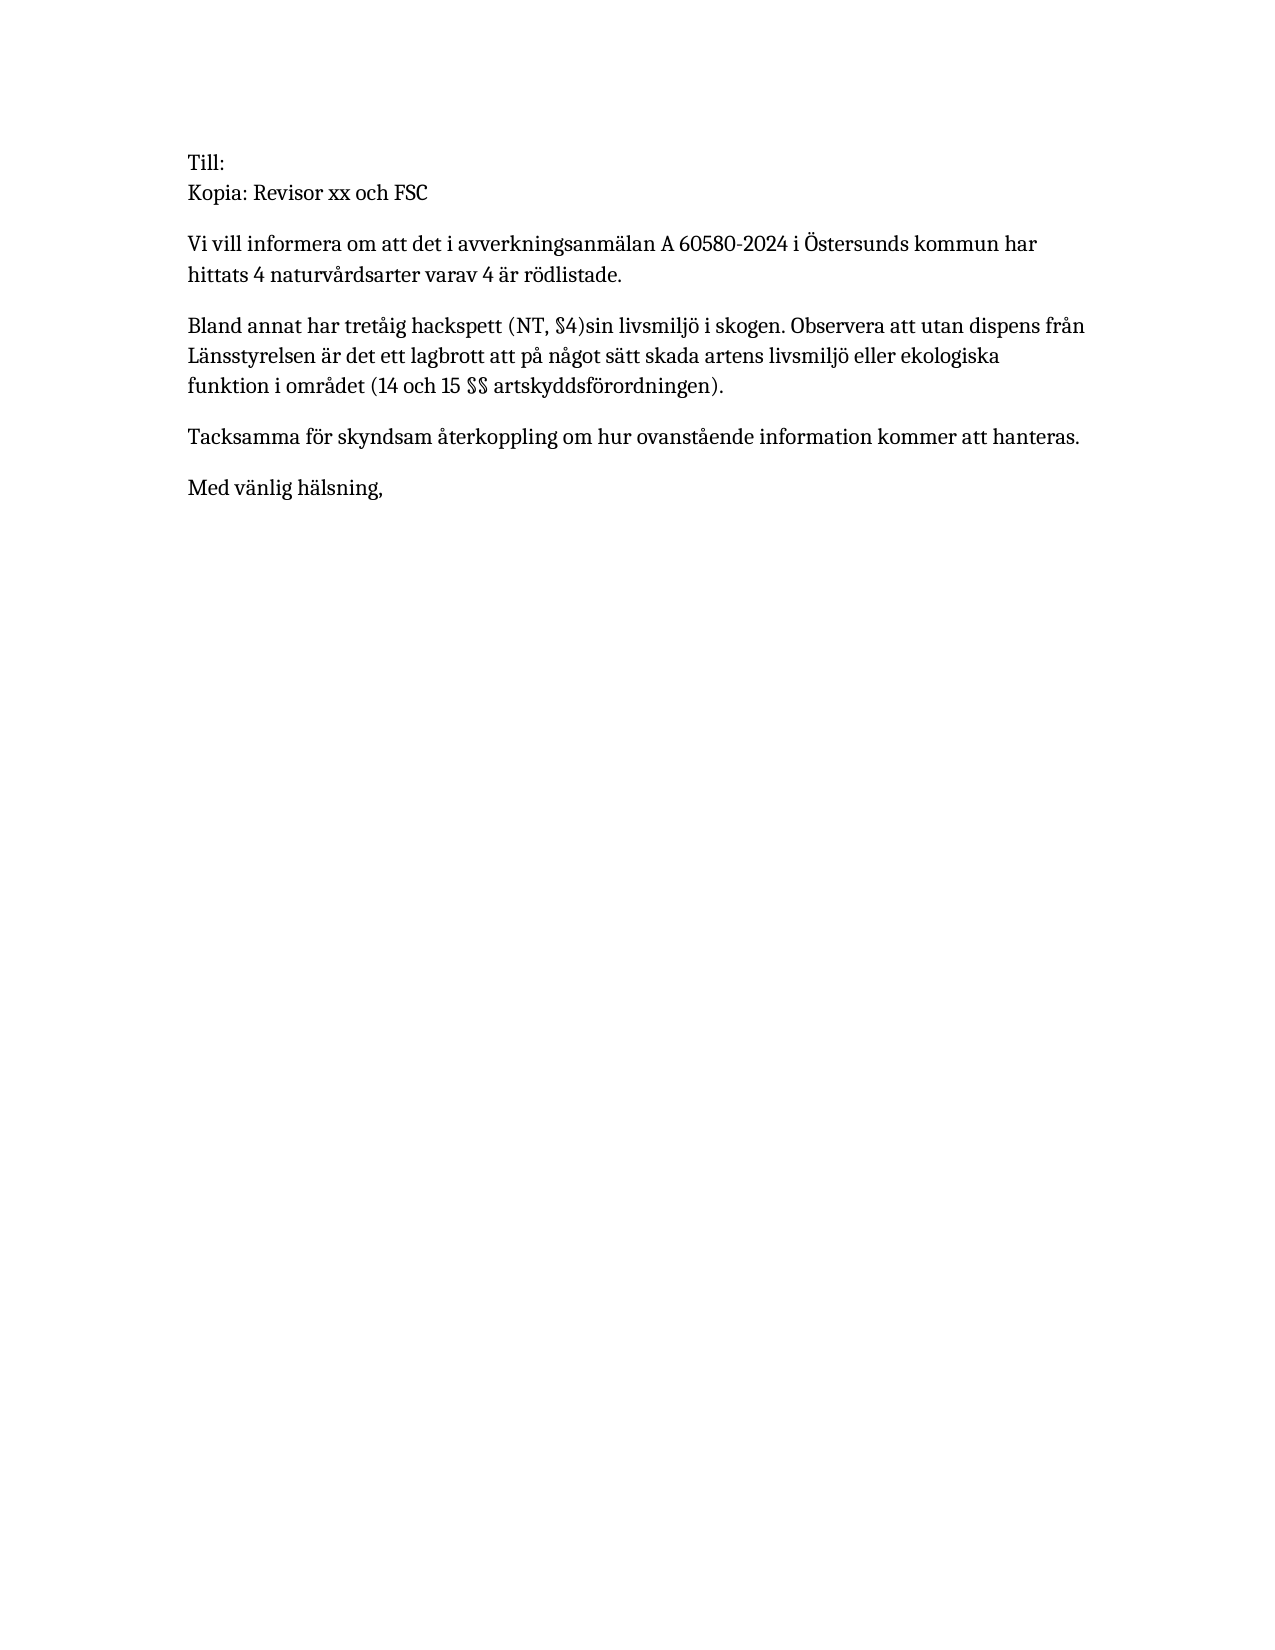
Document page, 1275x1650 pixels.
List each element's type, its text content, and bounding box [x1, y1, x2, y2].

text Bland annat har tretåig hackspett (NT, §4)sin livsmiljö i skogen. Observera att utan dispens från Länsstyrelsen är det ett lagbrott att på något sätt skada artens livsmiljö eller ekologiska funktion i området (14 och 15 §§ artskyddsförordningen). [187, 312, 1087, 399]
text Med vänlig hälsning, [187, 475, 1087, 532]
text Tacksamma för skyndsam återkoppling om hur ovanstående information kommer att hanteras. [187, 424, 1087, 450]
text Till: Kopia: Revisor xx och FSC [187, 150, 1087, 207]
text Vi vill informera om att det i avverkningsanmälan A 60580-2024 i Östersunds kommun har hittats 4 naturvårdsarter varav 4 är rödlistade. [187, 231, 1087, 288]
